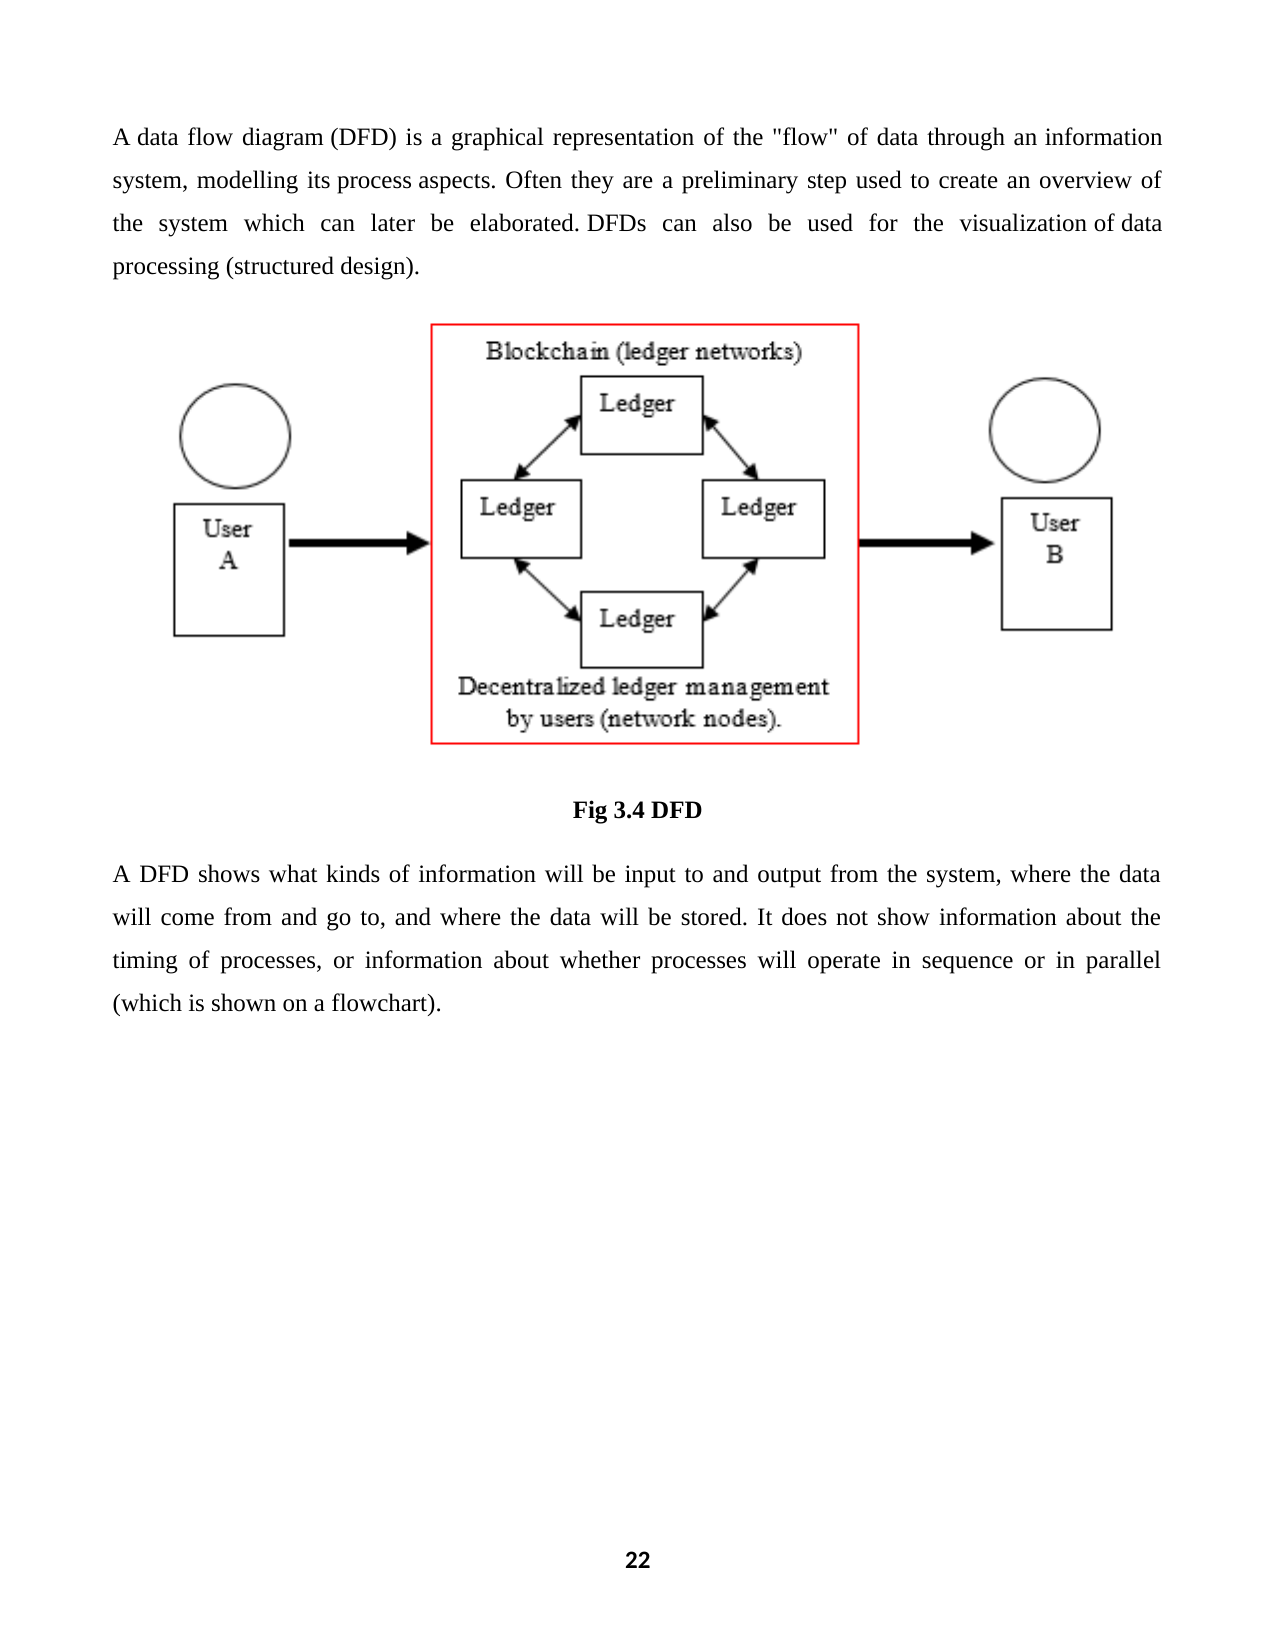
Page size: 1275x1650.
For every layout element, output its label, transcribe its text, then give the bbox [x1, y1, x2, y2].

picture [118, 306, 1157, 761]
text A data flow diagram (DFD) is a graphical representation of the "flow" of data through an information system, modelling its process aspects. Often they are a preliminary step used to create an overview of the system which can later be elaborated. DFDs can also be used for the visualization of data processing (structured design). [112, 122, 1162, 280]
text A DFD shows what kinds of information will be input to and output from the system, where the data will come from and go to, and where the data will be stored. It does not show information about the timing of processes, or information about whether processes will operate in sequence or in parallel (which is shown on a flowchart). [112, 859, 1162, 1017]
text Fig 3.4 DFD [112, 795, 1162, 824]
